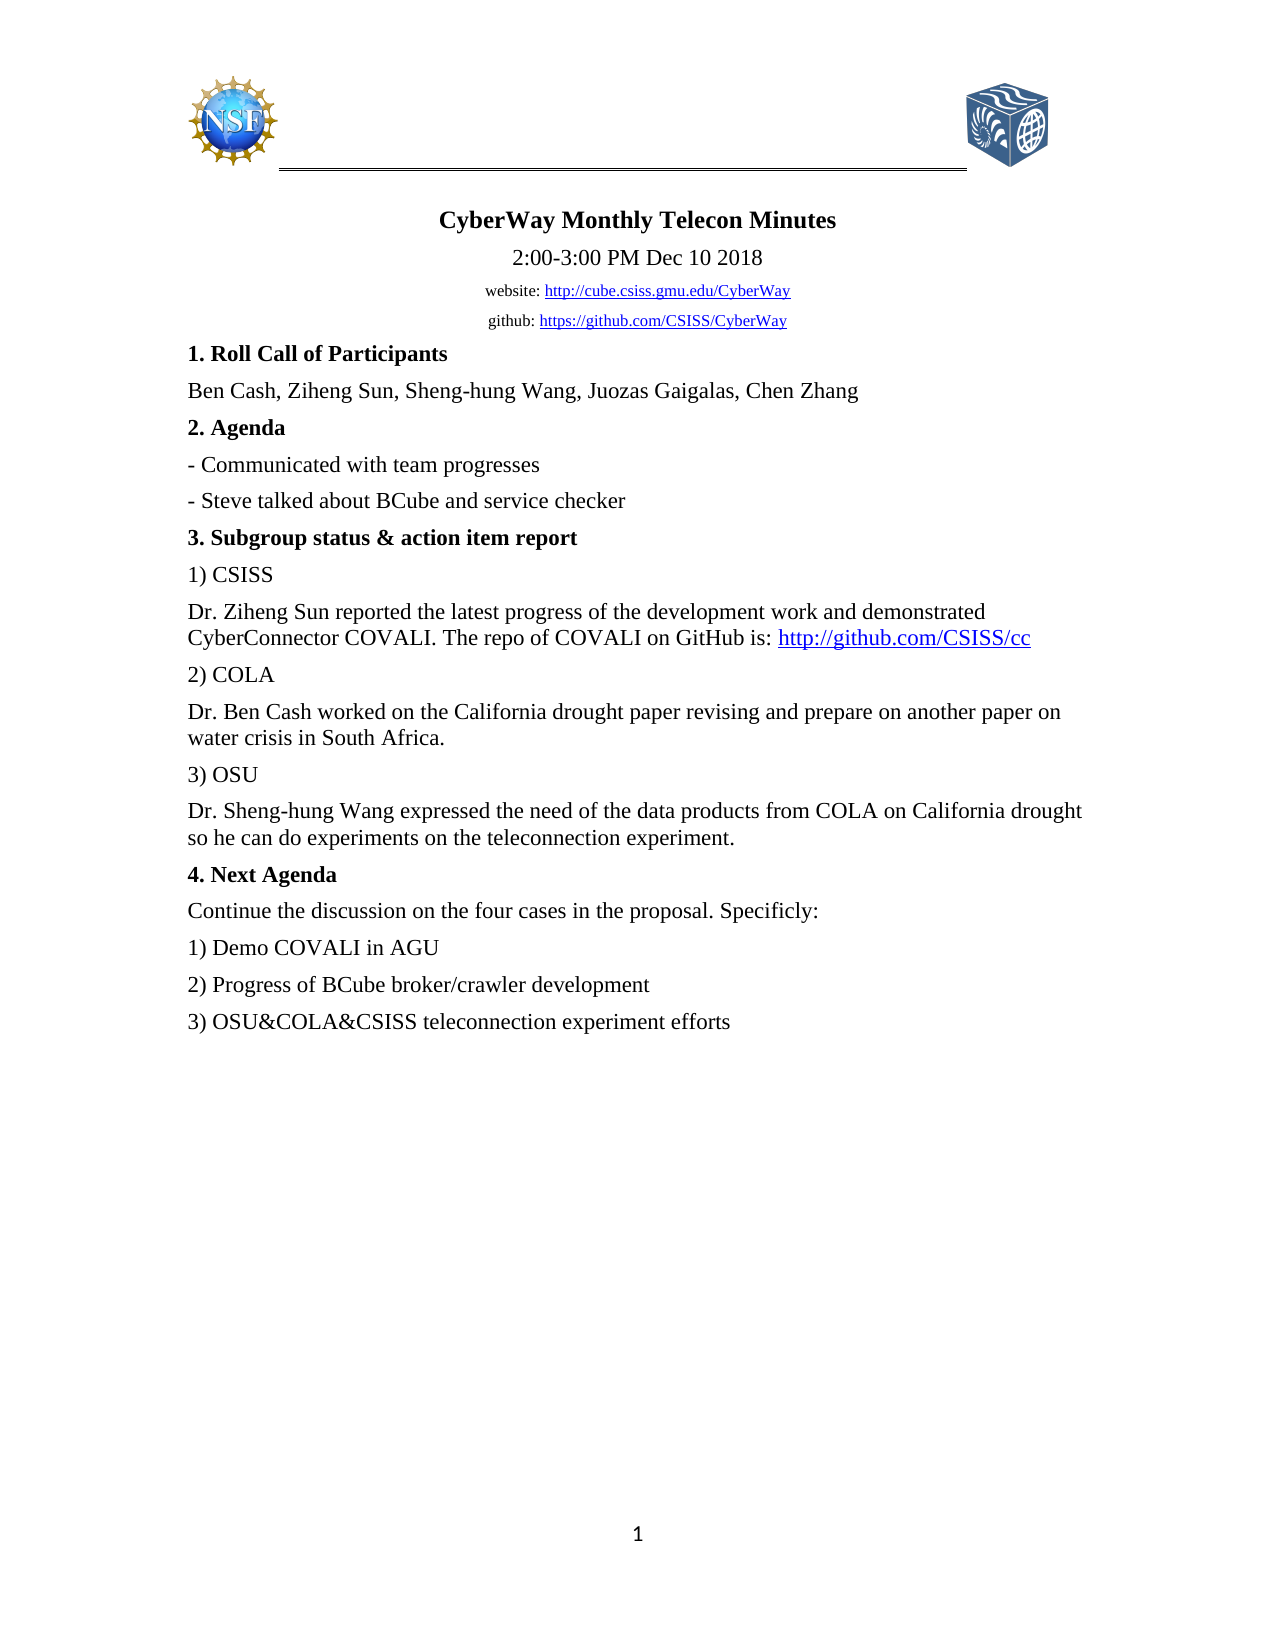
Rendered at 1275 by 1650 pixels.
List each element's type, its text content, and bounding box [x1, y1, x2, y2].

text github: https://github.com/CSISS/CyberWay [187, 311, 1087, 330]
text 2:00-3:00 PM Dec 10 2018 [187, 244, 1087, 271]
text Dr. Ben Cash worked on the California drought paper revising and prepare on another paper on water crisis in South Africa. [187, 698, 1087, 750]
text Ben Cash, Ziheng Sun, Sheng-hung Wang, Juozas Gaigalas, Chen Zhang [187, 377, 1087, 403]
text website: http://cube.csiss.gmu.edu/CyberWay [187, 281, 1087, 300]
text 1) Demo COVALI in AGU [187, 934, 1087, 961]
text 3) OSU&COLA&CSISS teleconnection experiment efforts [187, 1008, 1087, 1034]
text Dr. Ziheng Sun reported the latest progress of the development work and demonstrated CyberConnector COVALI. The repo of COVALI on GitHub is: http://github.com/CSISS/cc [187, 598, 1087, 651]
picture [187, 75, 279, 167]
text 2. Agenda [187, 414, 1087, 440]
text 3) OSU [187, 761, 1087, 787]
text 2) Progress of BCube broker/crawler development [187, 971, 1087, 997]
text - Communicated with team progresses [187, 451, 1087, 477]
text Continue the discussion on the four cases in the proposal. Specificly: [187, 897, 1087, 924]
text - Steve talked about BCube and service checker [187, 487, 1087, 514]
picture [966, 83, 1049, 167]
text 1) CSISS [187, 561, 1087, 587]
text Dr. Sheng-hung Wang expressed the need of the data products from COLA on California drought so he can do experiments on the teleconnection experiment. [187, 798, 1087, 850]
text 4. Next Agenda [187, 861, 1087, 887]
text 3. Subgroup status & action item report [187, 524, 1087, 551]
text 1. Roll Call of Participants [187, 340, 1087, 367]
text CyberWay Monthly Telecon Minutes [187, 205, 1087, 234]
text 2) COLA [187, 661, 1087, 687]
